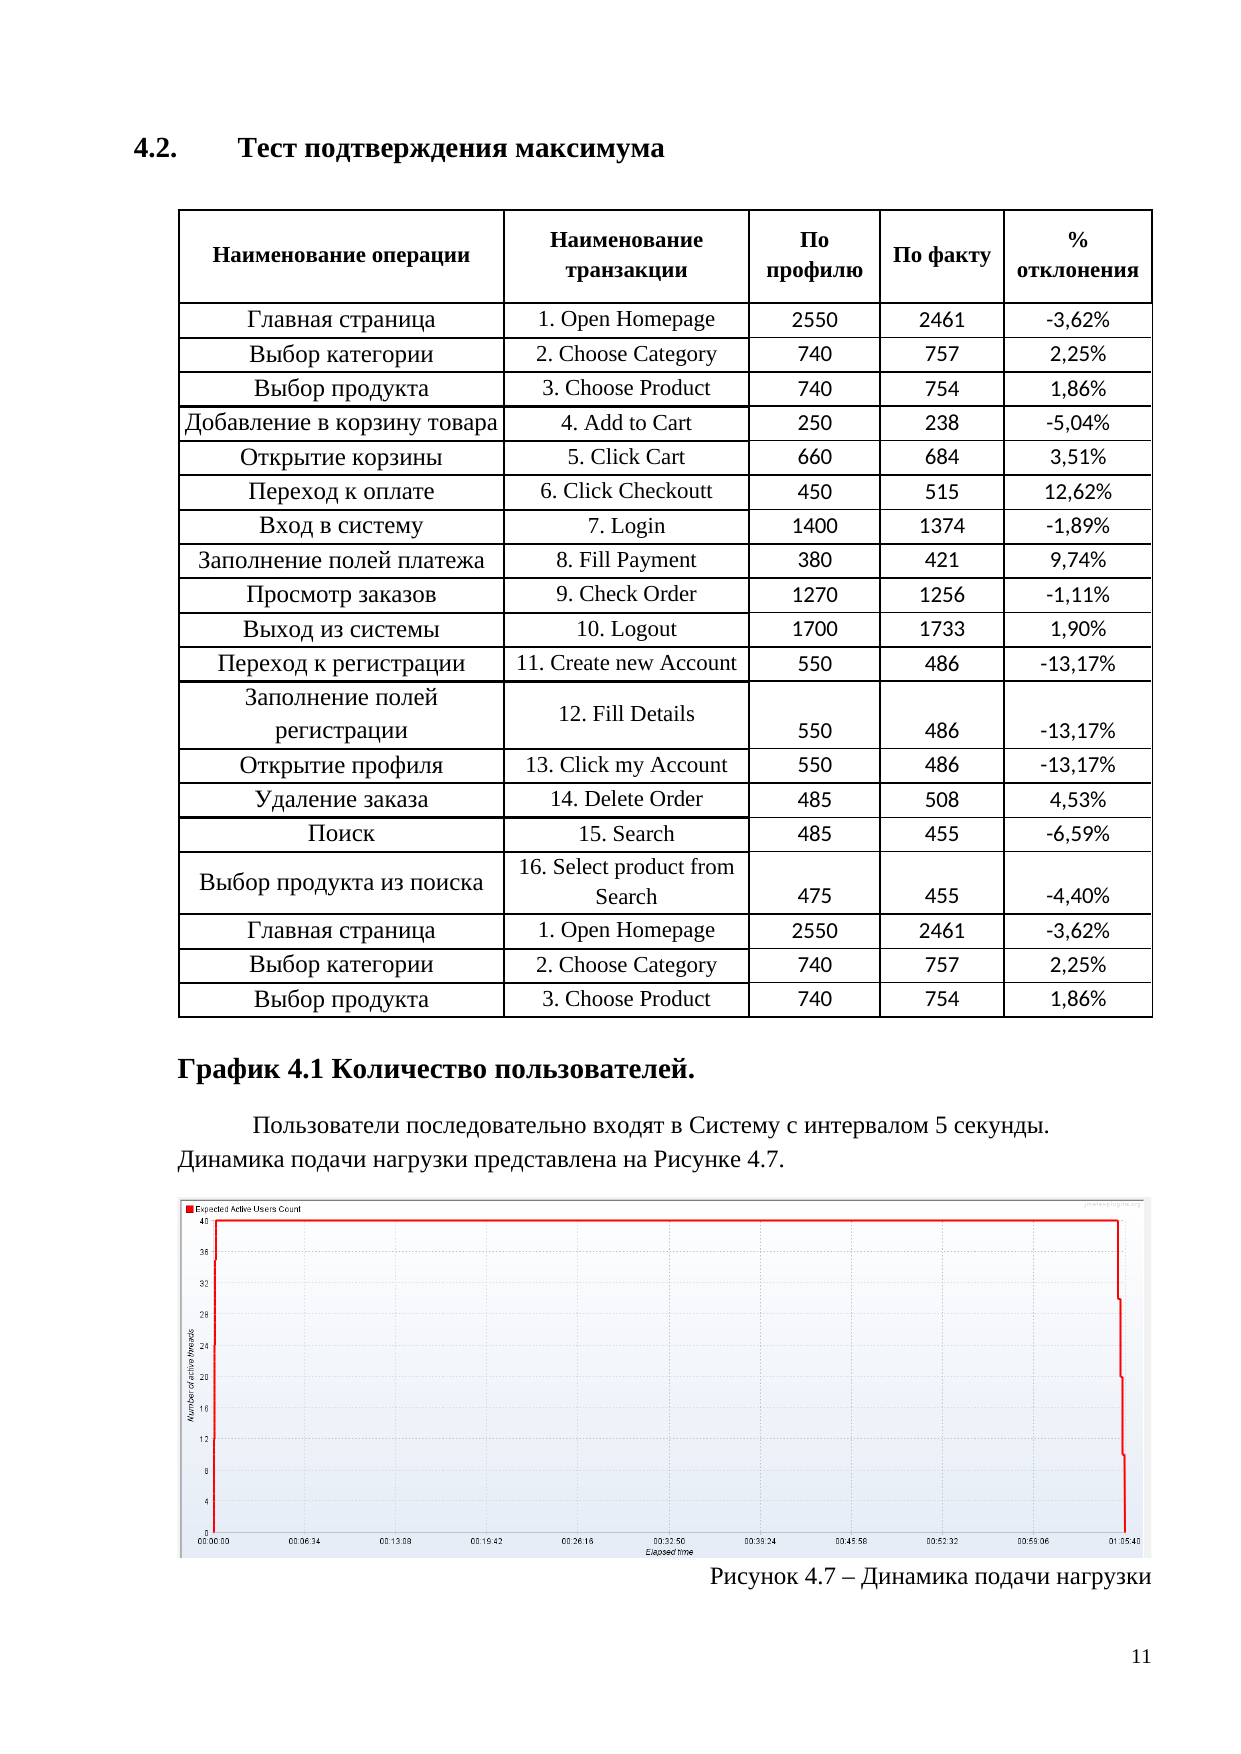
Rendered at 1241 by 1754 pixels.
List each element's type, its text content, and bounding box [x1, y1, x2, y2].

table_cell 1733 [881, 613, 1003, 646]
table_cell 450 [750, 476, 879, 508]
table_cell 1. Open Homepage [505, 304, 748, 337]
table_cell 684 [881, 441, 1003, 474]
table_cell -13,17% [1005, 748, 1152, 782]
table_cell 7. Login [505, 511, 748, 543]
table_cell 1374 [881, 510, 1003, 543]
table_cell 475 [750, 852, 879, 913]
table_cell 15. Search [505, 819, 748, 851]
table_cell 13. Click my Account [505, 750, 748, 782]
table_cell 486 [881, 749, 1003, 782]
table_cell 1. Open Homepage [505, 915, 748, 947]
table_cell -1,11% [1005, 577, 1152, 612]
table_cell 508 [881, 784, 1003, 816]
table_cell 740 [750, 949, 879, 982]
table_cell 2,25% [1005, 948, 1152, 982]
table_cell 8. Fill Payment [505, 545, 748, 577]
table_cell 550 [750, 648, 879, 680]
table_cell Выбор продукта из поиска [180, 853, 503, 913]
table_cell 455 [881, 852, 1003, 913]
table_cell -4,40% [1005, 851, 1152, 913]
text Рисунок 4.7 – Динамика подачи нагрузки [177, 1561, 1152, 1590]
table_cell 3. Choose Product [505, 373, 748, 405]
text Пользователи последовательно входят в Систему с интервалом 5 секунды. Динамика подачи нагрузки представлена на Рисунке 4.7. [177, 1111, 1152, 1172]
table_cell 2. Choose Category [505, 339, 748, 371]
table_cell Главная страница [180, 915, 503, 947]
table_cell 740 [750, 373, 879, 405]
table_cell 1700 [750, 613, 879, 646]
table_cell 12. Fill Details [505, 683, 748, 748]
table_cell Главная страница [180, 304, 503, 337]
table_cell -1,89% [1005, 509, 1152, 543]
table_cell 14. Delete Order [505, 784, 748, 816]
table_header По факту [881, 211, 1003, 302]
table_cell 486 [881, 648, 1003, 680]
table_cell 250 [750, 407, 879, 440]
table_cell Заполнение полей регистрации [180, 683, 503, 748]
table_cell 3,51% [1005, 440, 1152, 474]
table_cell Открытие корзины [180, 442, 503, 474]
table_cell 550 [750, 682, 879, 748]
table_cell 1,90% [1005, 612, 1152, 646]
table_cell 1400 [750, 510, 879, 543]
table_cell 10. Logout [505, 614, 748, 646]
table_cell Выход из системы [180, 614, 503, 646]
table_cell 754 [881, 983, 1003, 1016]
table_cell Просмотр заказов [180, 579, 503, 612]
table_cell Выбор продукта [180, 373, 503, 405]
table_cell -13,17% [1005, 646, 1152, 680]
table_cell 12,62% [1005, 474, 1152, 508]
table_header Наименование транзакции [505, 211, 748, 302]
table_cell -5,04% [1005, 405, 1152, 440]
table_cell 455 [881, 818, 1003, 851]
table_cell 2550 [750, 915, 879, 947]
table_cell 2461 [881, 915, 1003, 947]
table_cell 2. Choose Category [505, 950, 748, 982]
table_cell 1270 [750, 579, 879, 612]
table_cell Выбор категории [180, 950, 503, 982]
picture [177, 1197, 1152, 1558]
table_cell Переход к регистрации [180, 648, 503, 680]
table_cell 5. Click Cart [505, 442, 748, 474]
table_cell 485 [750, 784, 879, 816]
table_cell 421 [881, 545, 1003, 577]
table_cell 486 [881, 682, 1003, 748]
table_header % отклонения [1005, 211, 1151, 302]
table_cell Вход в систему [180, 511, 503, 543]
table_cell 660 [750, 441, 879, 474]
table_cell 238 [881, 407, 1003, 440]
table_cell -6,59% [1005, 816, 1152, 851]
table_cell 550 [750, 749, 879, 782]
table_cell 757 [881, 949, 1003, 982]
table_cell Удаление заказа [180, 784, 503, 816]
table_cell 380 [750, 545, 879, 577]
table_cell 1,86% [1005, 371, 1152, 405]
table_cell 740 [750, 338, 879, 371]
table_cell Переход к оплате [180, 476, 503, 508]
table_cell Открытие профиля [180, 750, 503, 782]
table_cell Поиск [180, 819, 503, 851]
table_cell 9. Check Order [505, 579, 748, 612]
table_cell 9,74% [1005, 543, 1152, 577]
table_cell 515 [881, 476, 1003, 508]
table_cell 757 [881, 338, 1003, 371]
table_cell 740 [750, 983, 879, 1016]
table_cell 2,25% [1005, 337, 1152, 371]
table_cell 6. Click Checkoutt [505, 476, 748, 508]
subtitle Тест подтверждения максимума [177, 131, 1152, 164]
table_cell Выбор продукта [180, 984, 503, 1016]
table_cell -13,17% [1005, 680, 1152, 748]
table_cell 754 [881, 373, 1003, 405]
text График 4.1 Количество пользователей. [177, 1051, 1152, 1085]
table_cell 2550 [750, 304, 879, 337]
table_header Наименование операции [180, 211, 503, 302]
table_cell 485 [750, 818, 879, 851]
table_cell Заполнение полей платежа [180, 545, 503, 577]
table_cell 4,53% [1005, 782, 1152, 816]
table_cell -3,62% [1005, 304, 1152, 337]
table_cell 1256 [881, 579, 1003, 612]
table_header По профилю [750, 211, 879, 302]
table_cell Добавление в корзину товара [180, 408, 503, 440]
table_cell 11. Create new Account [505, 648, 748, 680]
table_cell 3. Choose Product [505, 984, 748, 1016]
table_cell 4. Add to Cart [505, 408, 748, 440]
table_cell Выбор категории [180, 339, 503, 371]
table_cell 1,86% [1005, 982, 1152, 1016]
table_cell 16. Select product from Search [505, 853, 748, 913]
table_cell 2461 [881, 304, 1003, 337]
table_cell -3,62% [1005, 913, 1152, 947]
